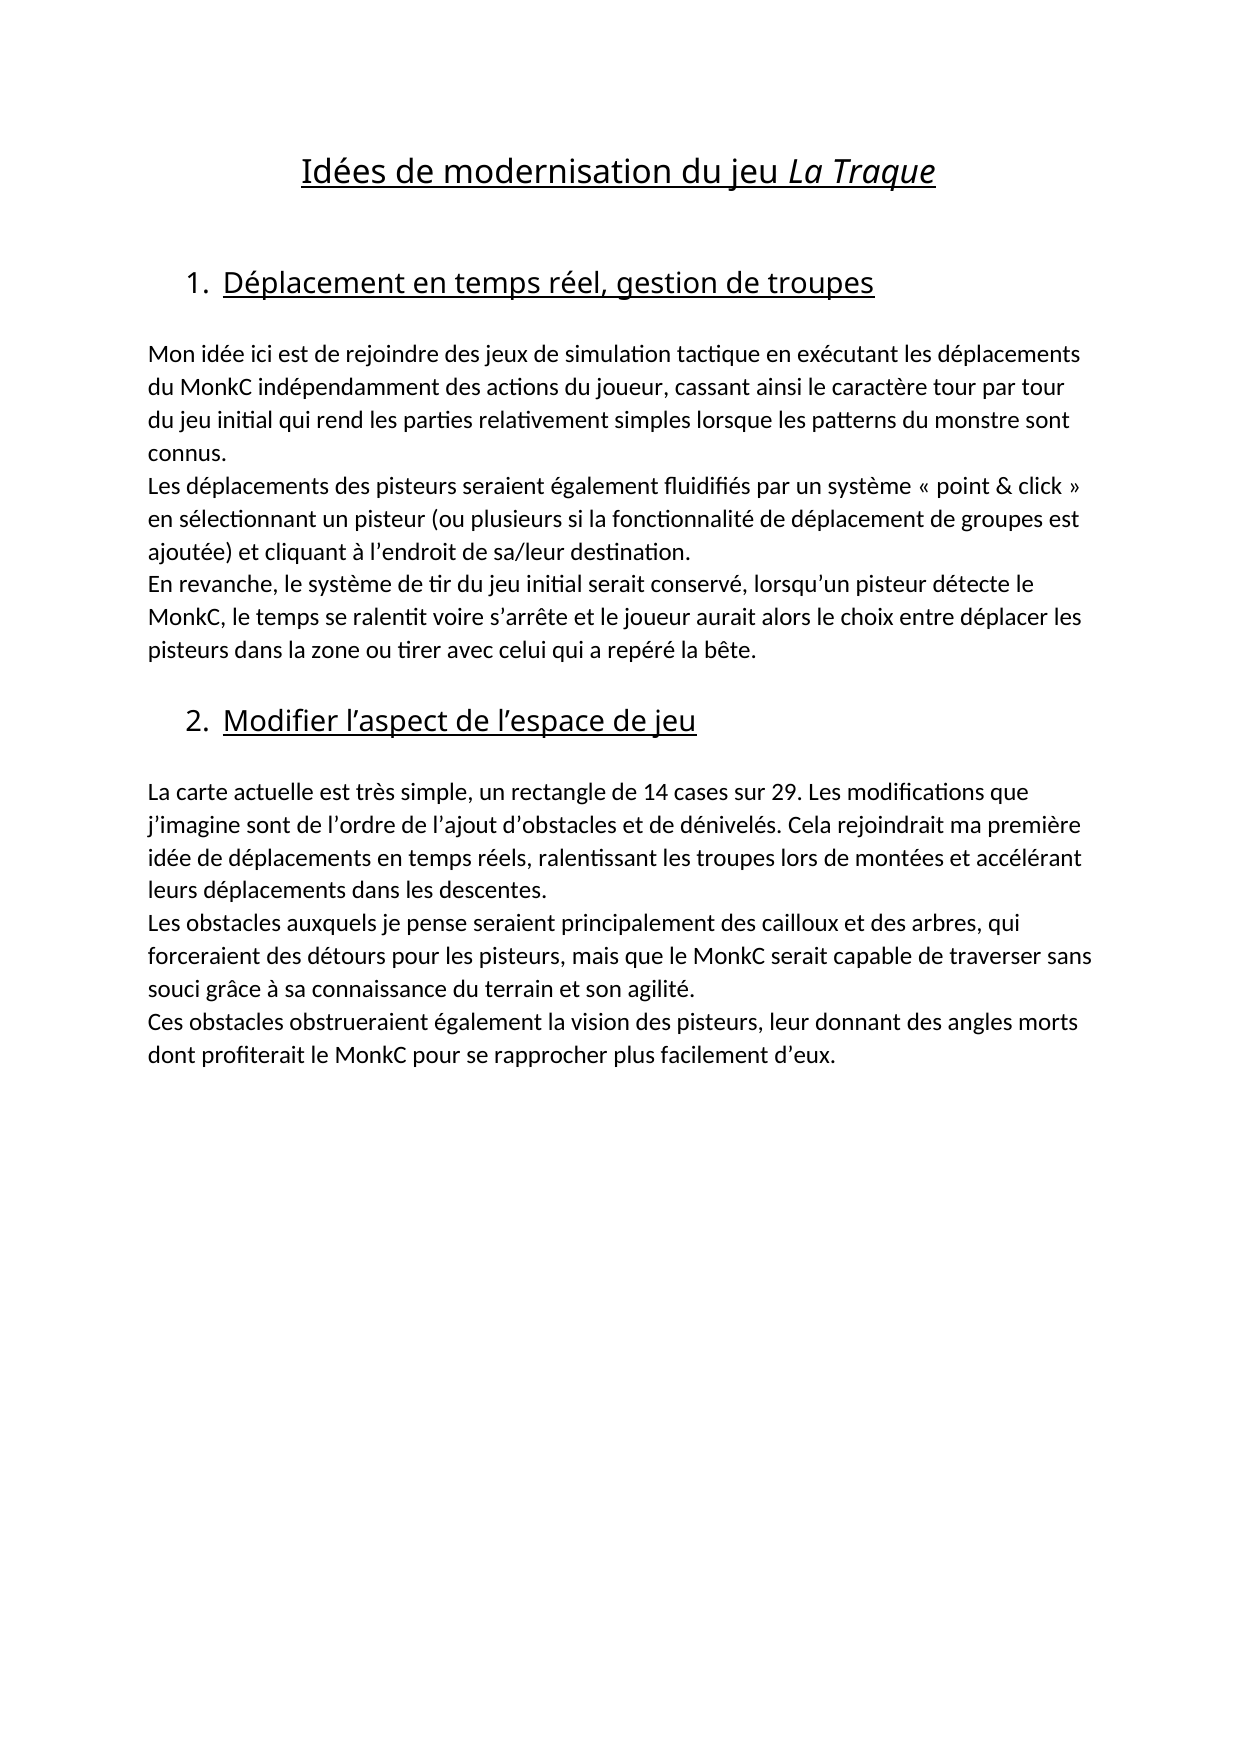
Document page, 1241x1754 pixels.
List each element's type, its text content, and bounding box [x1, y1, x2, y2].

subtitle Idées de modernisation du jeu La Traque [148, 148, 1093, 193]
text Les obstacles auxquels je pense seraient principalement des cailloux et des arbres, qui forceraient des détours pour les pisteurs, mais que le MonkC serait capable de traverser sans souci grâce à sa connaissance du terrain et son agilité. [148, 908, 1093, 1004]
subtitle Modifier l’aspect de l’espace de jeu [185, 700, 1093, 740]
text Les déplacements des pisteurs seraient également fluidifiés par un système « point & click » en sélectionnant un pisteur (ou plusieurs si la fonctionnalité de déplacement de groupes est ajoutée) et cliquant à l’endroit de sa/leur destination. [148, 470, 1093, 566]
text Ces obstacles obstrueraient également la vision des pisteurs, leur donnant des angles morts dont profiterait le MonkC pour se rapprocher plus facilement d’eux. [148, 1006, 1093, 1070]
text Mon idée ici est de rejoindre des jeux de simulation tactique en exécutant les déplacements du MonkC indépendamment des actions du joueur, cassant ainsi le caractère tour par tour du jeu initial qui rend les parties relativement simples lorsque les patterns du monstre sont connus. [148, 338, 1093, 467]
text La carte actuelle est très simple, un rectangle de 14 cases sur 29. Les modifications que j’imagine sont de l’ordre de l’ajout d’obstacles et de dénivelés. Cela rejoindrait ma première idée de déplacements en temps réels, ralentissant les troupes lors de montées et accélérant leurs déplacements dans les descentes. [148, 776, 1093, 905]
subtitle Déplacement en temps réel, gestion de troupes [185, 262, 1093, 302]
text En revanche, le système de tir du jeu initial serait conservé, lorsqu’un pisteur détecte le MonkC, le temps se ralentit voire s’arrête et le joueur aurait alors le choix entre déplacer les pisteurs dans la zone ou tirer avec celui qui a repéré la bête. [148, 568, 1093, 665]
